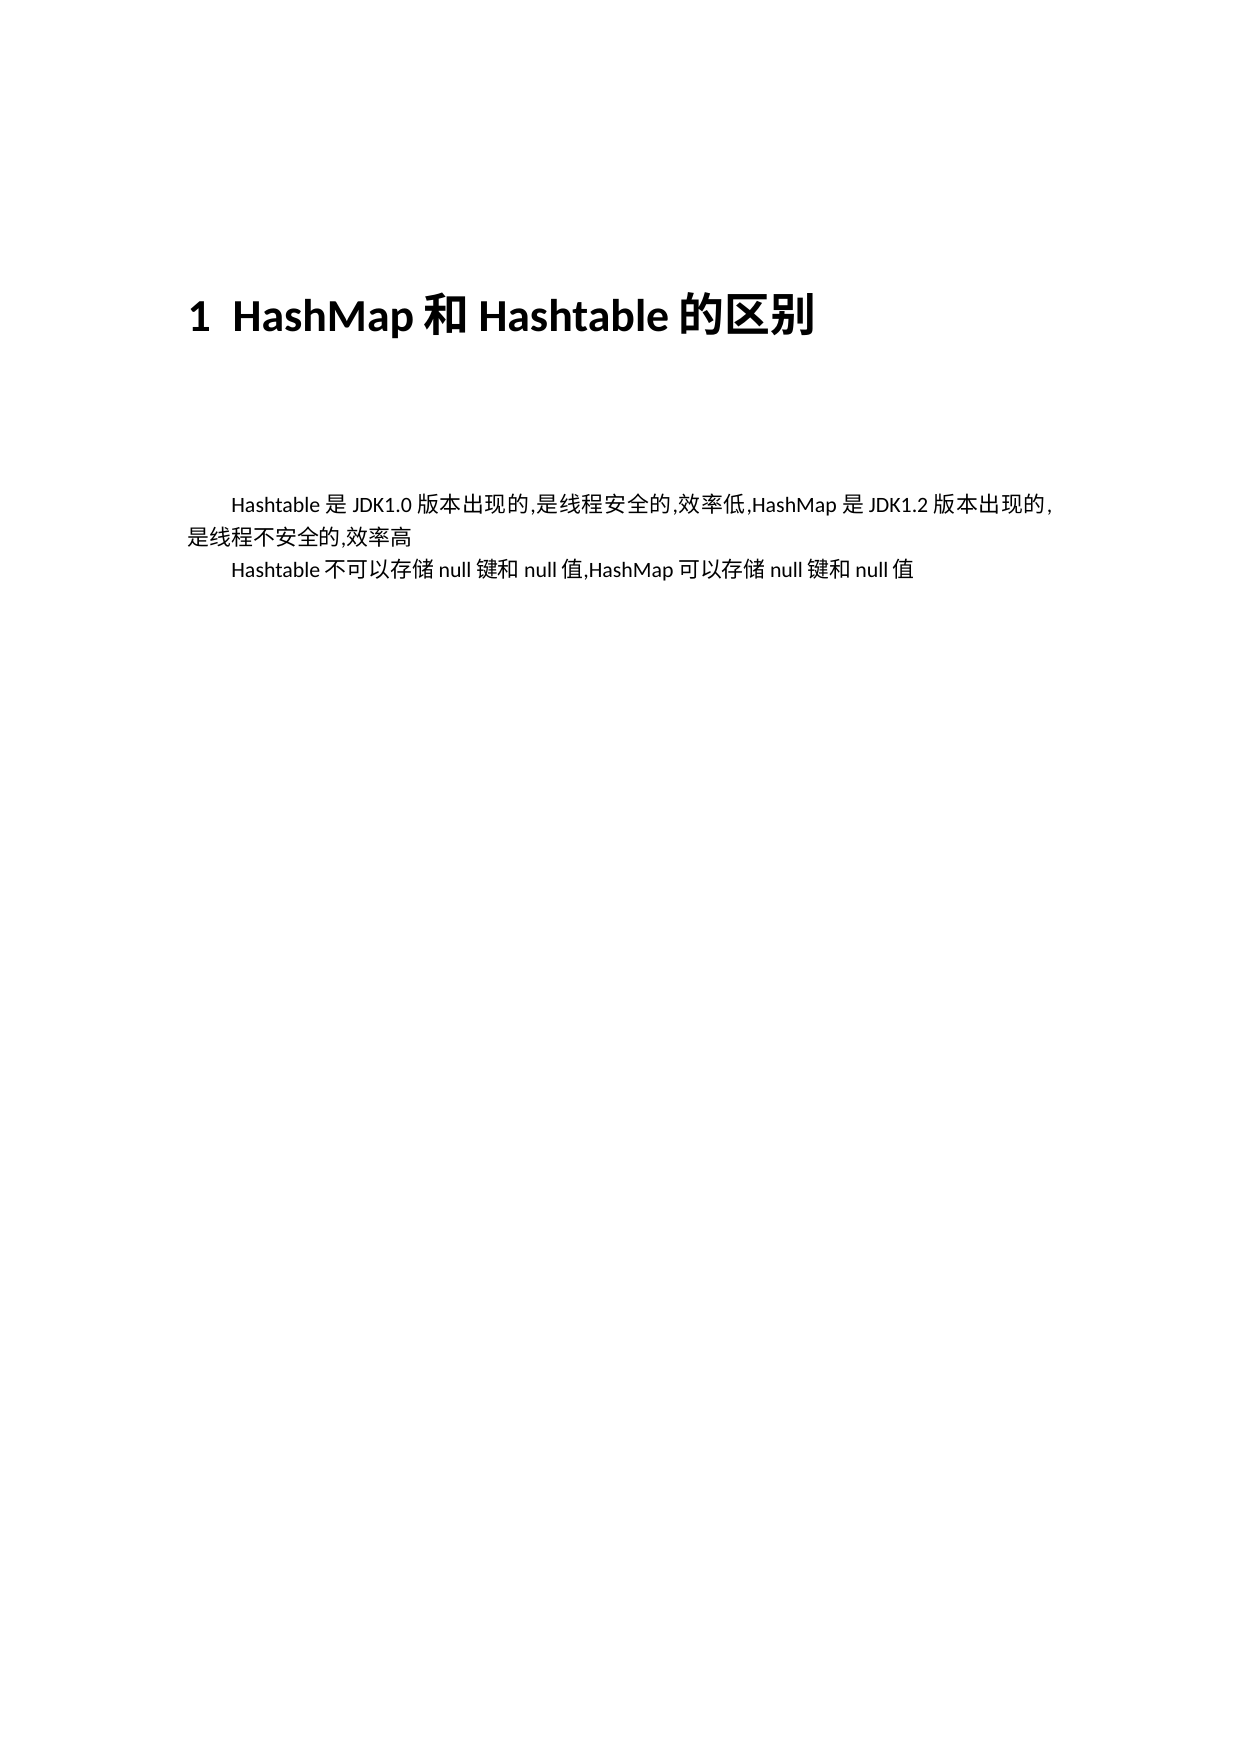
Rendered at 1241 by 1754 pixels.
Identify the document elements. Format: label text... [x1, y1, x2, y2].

subtitle HashMap和Hashtable的区别 [187, 262, 1053, 360]
text Hashtable不可以存储null键和null值,HashMap可以存储null键和null值 [187, 552, 1053, 584]
text Hashtable是JDK1.0版本出现的,是线程安全的,效率低,HashMap是JDK1.2版本出现的,是线程不安全的,效率高 [187, 487, 1053, 552]
